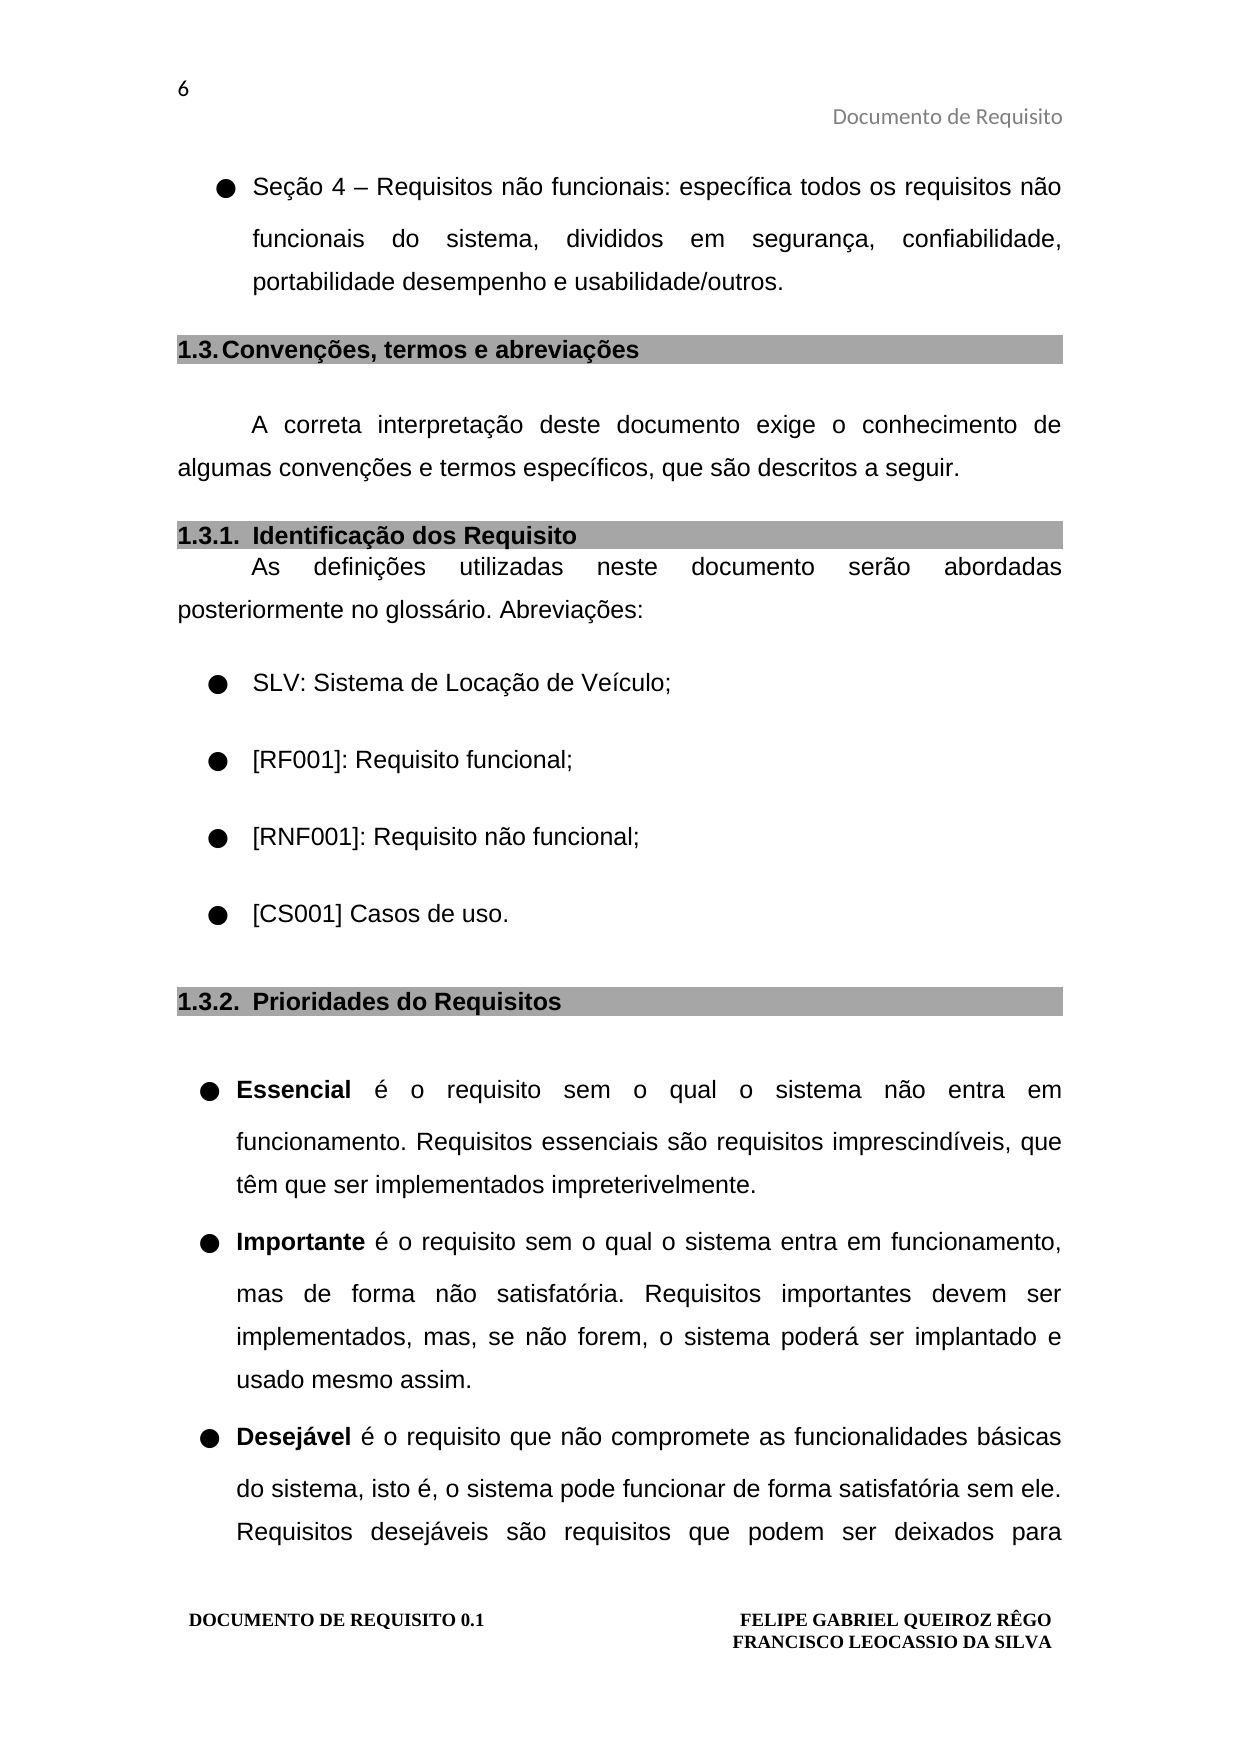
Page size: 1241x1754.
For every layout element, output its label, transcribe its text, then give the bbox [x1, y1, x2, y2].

list Prioridades do Requisitos [177, 987, 1063, 1016]
list Identificação dos Requisito [177, 521, 1063, 549]
list [RF001]: Requisito funcional; [207, 732, 1063, 783]
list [199, 1408, 1063, 1546]
text As definições utilizadas neste documento serão abordadas posteriormente no glossário. Abreviações: [177, 552, 1063, 624]
list [CS001] Casos de uso. [207, 885, 1063, 937]
list Importante é o requisito sem o qual o sistema entra em funcionamento, mas de forma não satisfatória. Requisitos importantes devem ser implementados, mas, se não forem, o sistema poderá ser implantado e usado mesmo assim. [199, 1213, 1063, 1394]
text A correta interpretação deste documento exige o conhecimento de algumas convenções e termos específicos, que são descritos a seguir. [177, 409, 1063, 481]
list Convenções, termos e abreviações [177, 335, 1063, 364]
list [RNF001]: Requisito não funcional; [207, 808, 1063, 860]
list SLV: Sistema de Locação de Veículo; [207, 655, 1063, 706]
list Essencial é o requisito sem o qual o sistema não entra em funcionamento. Requisitos essenciais são requisitos imprescindíveis, que têm que ser implementados impreterivelmente. [199, 1061, 1063, 1199]
list Seção 4 – Requisitos não funcionais: específica todos os requisitos não funcionais do sistema, divididos em segurança, confiabilidade, portabilidade desempenho e usabilidade/outros. [215, 158, 1063, 296]
